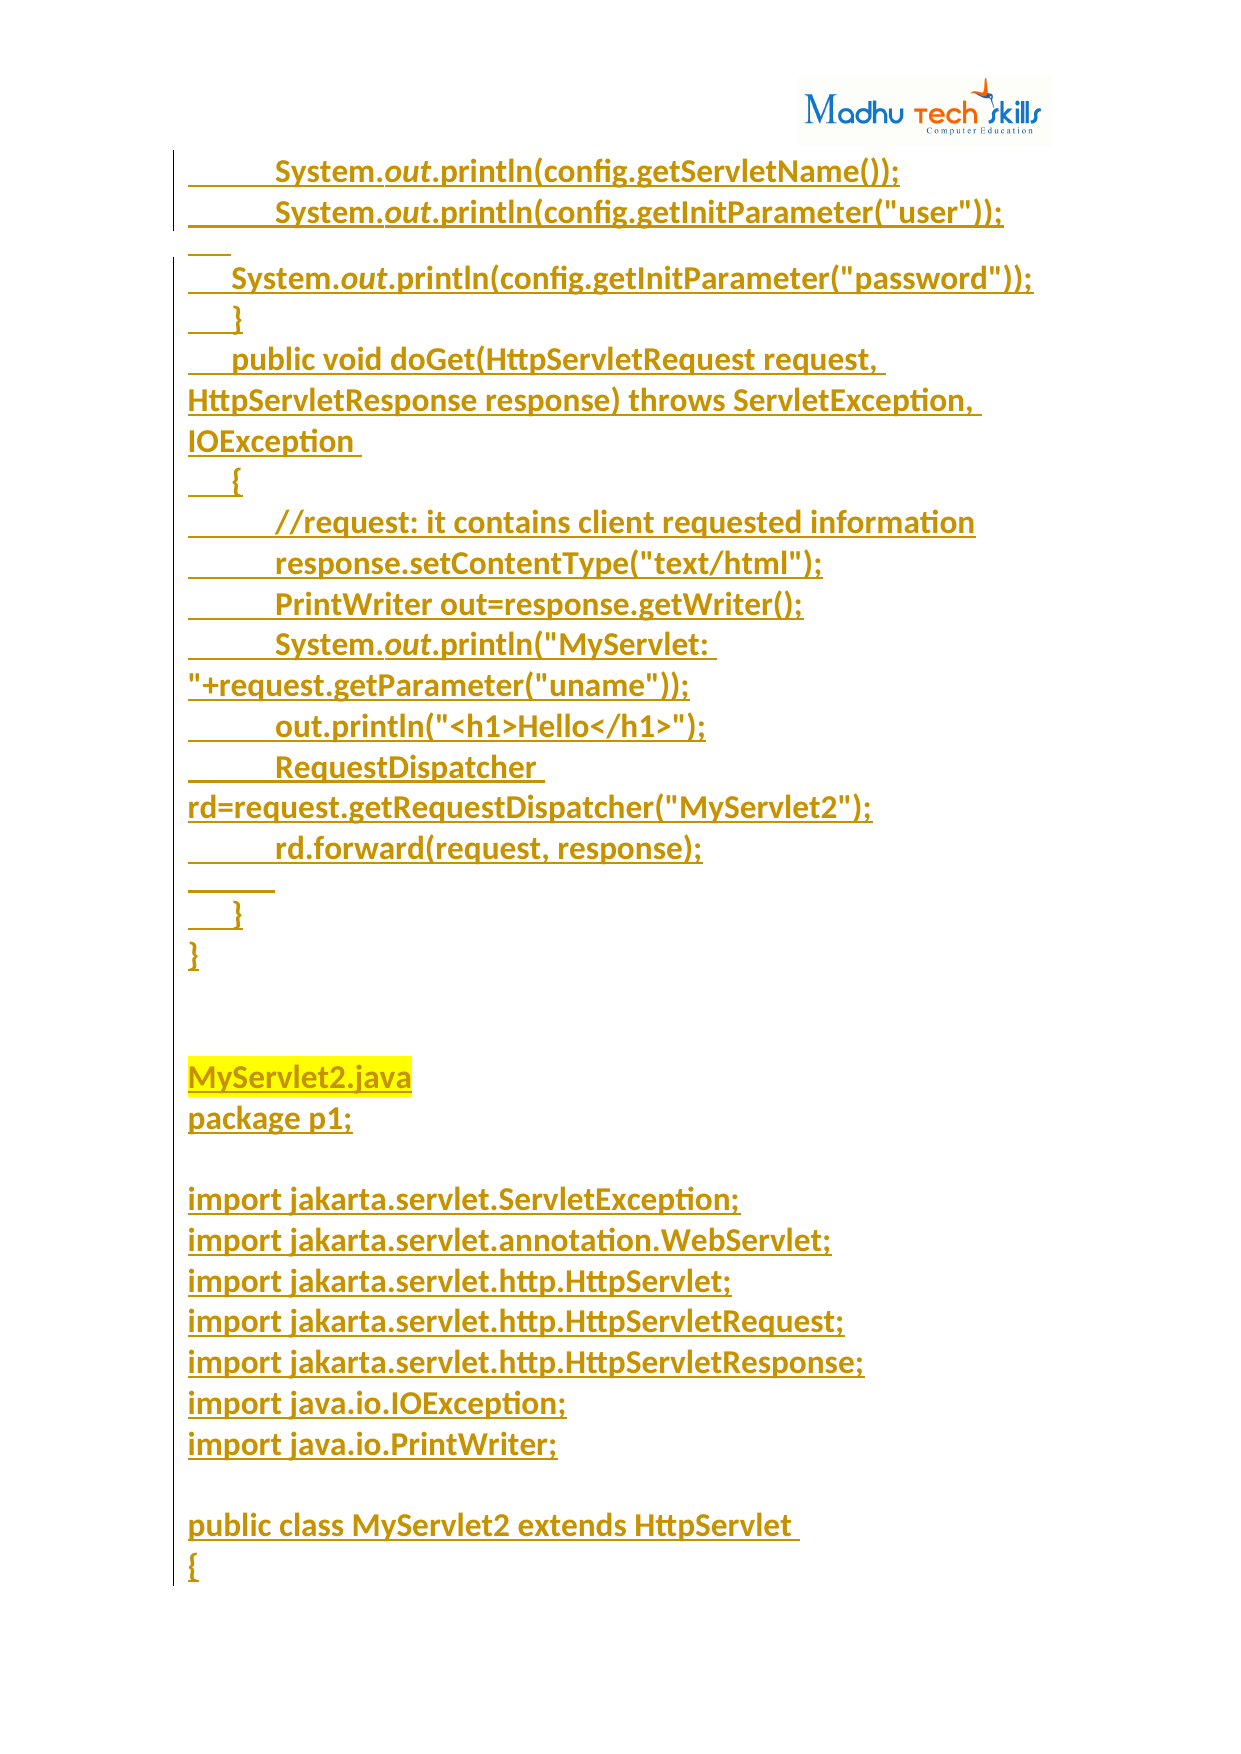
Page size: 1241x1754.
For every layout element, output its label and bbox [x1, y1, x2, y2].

picture [797, 75, 1053, 146]
